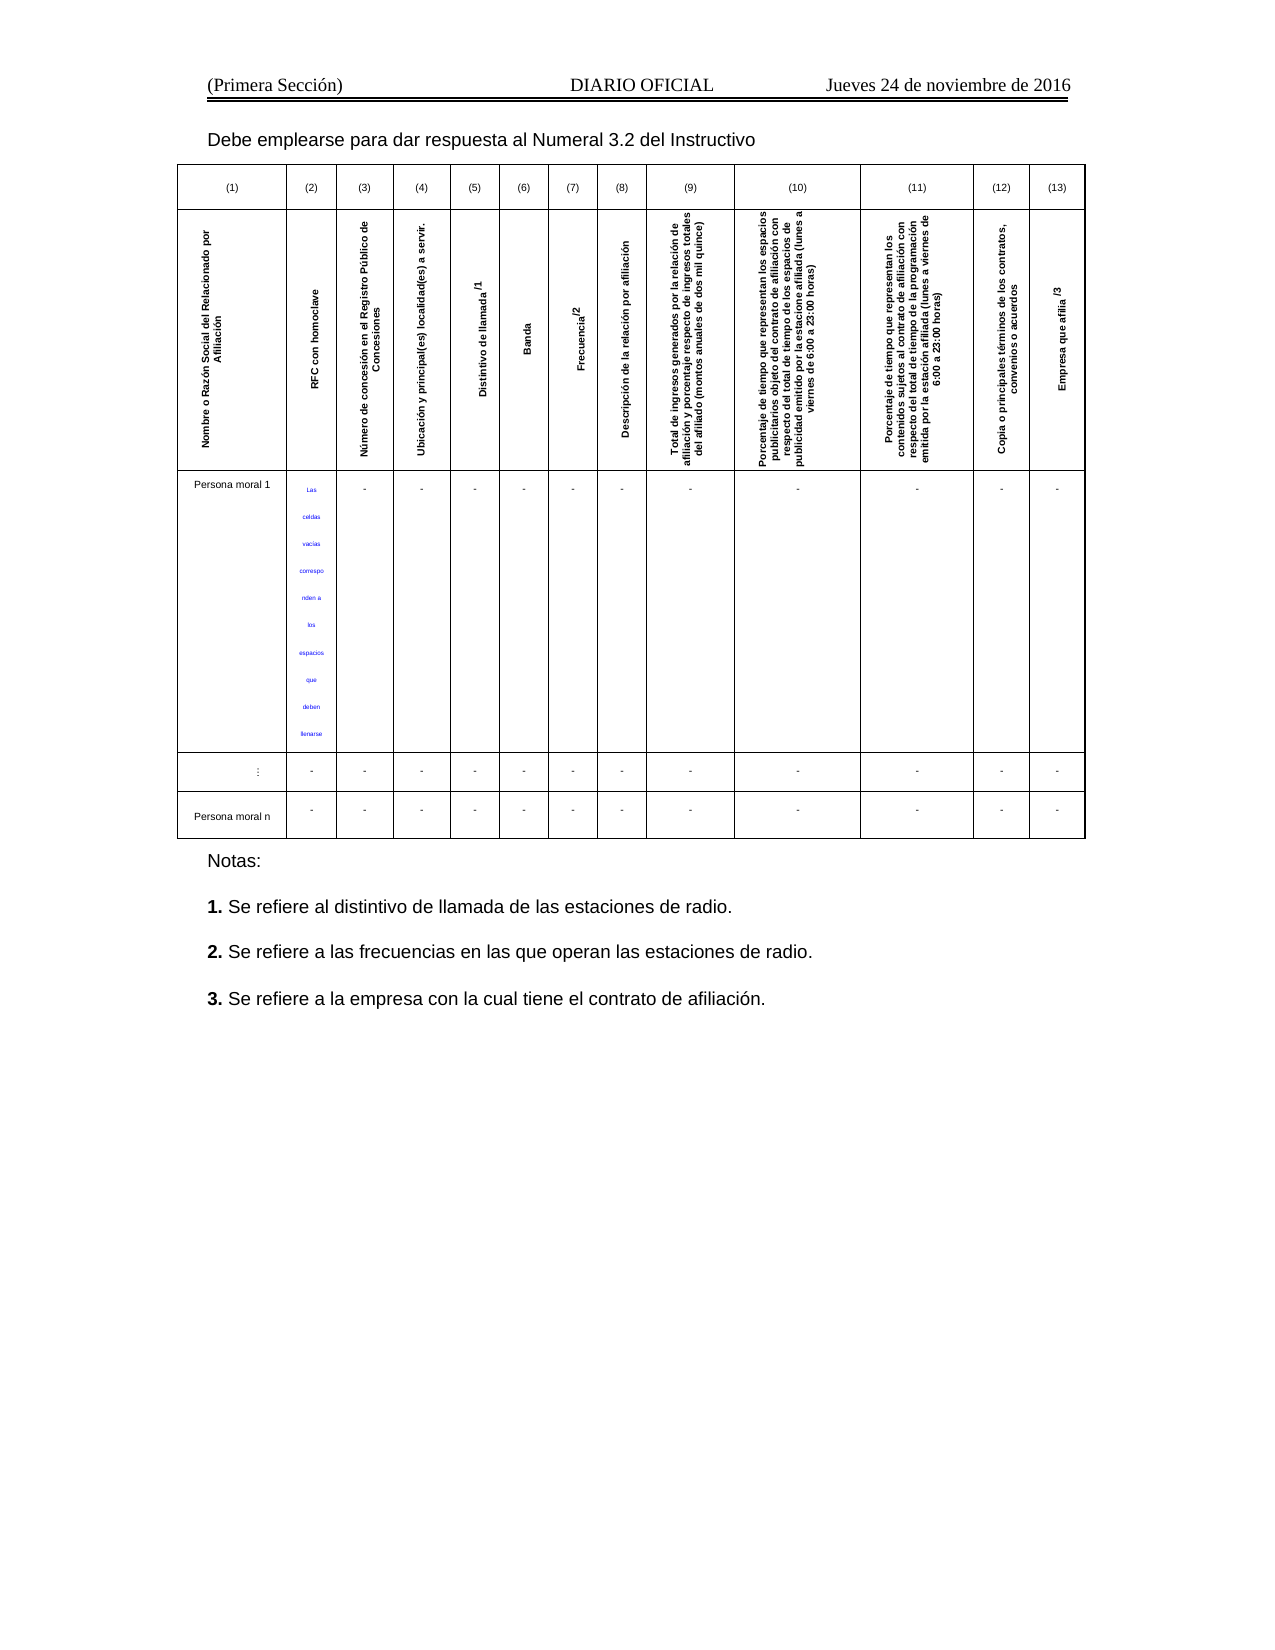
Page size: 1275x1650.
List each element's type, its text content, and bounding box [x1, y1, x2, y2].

table_cell - [598, 471, 646, 752]
table_cell - [337, 792, 393, 838]
table_cell - [861, 792, 973, 838]
table_cell - [1030, 471, 1084, 752]
table_cell - [451, 753, 499, 791]
table_cell Distintivo de llamada /1 [451, 210, 499, 470]
table_cell Descripción de la relación por afiliación [598, 210, 646, 470]
table_cell - [451, 471, 499, 752]
table_cell Persona moral n [178, 792, 286, 838]
table_header (5) [451, 165, 499, 209]
table_cell - [647, 471, 734, 752]
table_cell Total de ingresos generados por la relación de afiliación y porcentaje respecto de ingresos totales del afiliado (montos anuales de dos mil quince) [647, 210, 734, 470]
table_cell - [861, 471, 973, 752]
table_cell - [451, 792, 499, 838]
table_cell - [647, 792, 734, 838]
text 3. Se refiere a la empresa con la cual tiene el contrato de afiliación. [177, 977, 1098, 1012]
table_cell Empresa que afilia /3 [1030, 210, 1084, 470]
table_cell - [1030, 792, 1084, 838]
table_cell Frecuencia/2 [549, 210, 597, 470]
table_cell - [549, 792, 597, 838]
table_header (7) [549, 165, 597, 209]
table_header (1) [178, 165, 286, 209]
table_cell - [974, 753, 1029, 791]
table_header (2) [287, 165, 336, 209]
table_cell - [735, 792, 860, 838]
table_header (4) [394, 165, 450, 209]
table_cell - [500, 792, 548, 838]
table_header (11) [861, 165, 973, 209]
table_cell Banda [500, 210, 548, 470]
table_header (8) [598, 165, 646, 209]
table_cell - [337, 471, 393, 752]
table_cell - [974, 792, 1029, 838]
table_cell - [549, 753, 597, 791]
table_header (12) [974, 165, 1029, 209]
table_header (6) [500, 165, 548, 209]
table_cell - [394, 471, 450, 752]
table_cell - [337, 753, 393, 791]
table_cell Número de concesión en el Registro Público de Concesiones [337, 210, 393, 470]
table_cell - [500, 753, 548, 791]
table_cell - [394, 792, 450, 838]
table_cell Ubicación y principal(es) localidad(es) a servir. [394, 210, 450, 470]
table_cell Porcentaje de tiempo que representan los espacios publicitarios objeto del contrato de afiliación con respecto del total de tiempo de los espacios de publicidad emitido por la estacione afiliada (lunes a viernes de 6:00 a 23:00 horas) [735, 210, 860, 470]
text Debe emplearse para dar respuesta al Numeral 3.2 del Instructivo [177, 120, 1098, 153]
text 1. Se refiere al distintivo de llamada de las estaciones de radio. [177, 885, 1098, 920]
table_cell - [394, 753, 450, 791]
table_cell RFC con homoclave [287, 210, 336, 470]
table_cell - [598, 792, 646, 838]
table_cell - [1030, 753, 1084, 791]
table_cell - [974, 471, 1029, 752]
table_cell - [735, 753, 860, 791]
table_cell Copia o principales términos de los contratos, convenios o acuerdos [974, 210, 1029, 470]
table_cell Nombre o Razón Social del Relacionado por Afiliación [178, 210, 286, 470]
table_cell Persona moral 1 [178, 471, 286, 752]
table_cell … [178, 753, 286, 791]
table_header (3) [337, 165, 393, 209]
text Notas: [177, 839, 1098, 874]
text 2. Se refiere a las frecuencias en las que operan las estaciones de radio. [177, 931, 1098, 966]
table_header (13) [1030, 165, 1084, 209]
table_cell Porcentaje de tiempo que representan los contenidos sujetos al contrato de afiliación con respecto del total de tiempo de la programación emitida por la estación afiliada (lunes a viernes de 6:00 a 23:00 horas) [861, 210, 973, 470]
table_cell - [861, 753, 973, 791]
table_cell - [287, 792, 336, 838]
table_cell - [598, 753, 646, 791]
table_header (10) [735, 165, 860, 209]
table_cell - [287, 753, 336, 791]
table_cell - [549, 471, 597, 752]
table_cell - [647, 753, 734, 791]
table_header (9) [647, 165, 734, 209]
table_cell Las celdas vacías corresponden a los espacios que deben llenarse [287, 471, 336, 752]
table_cell - [500, 471, 548, 752]
table_cell - [735, 471, 860, 752]
